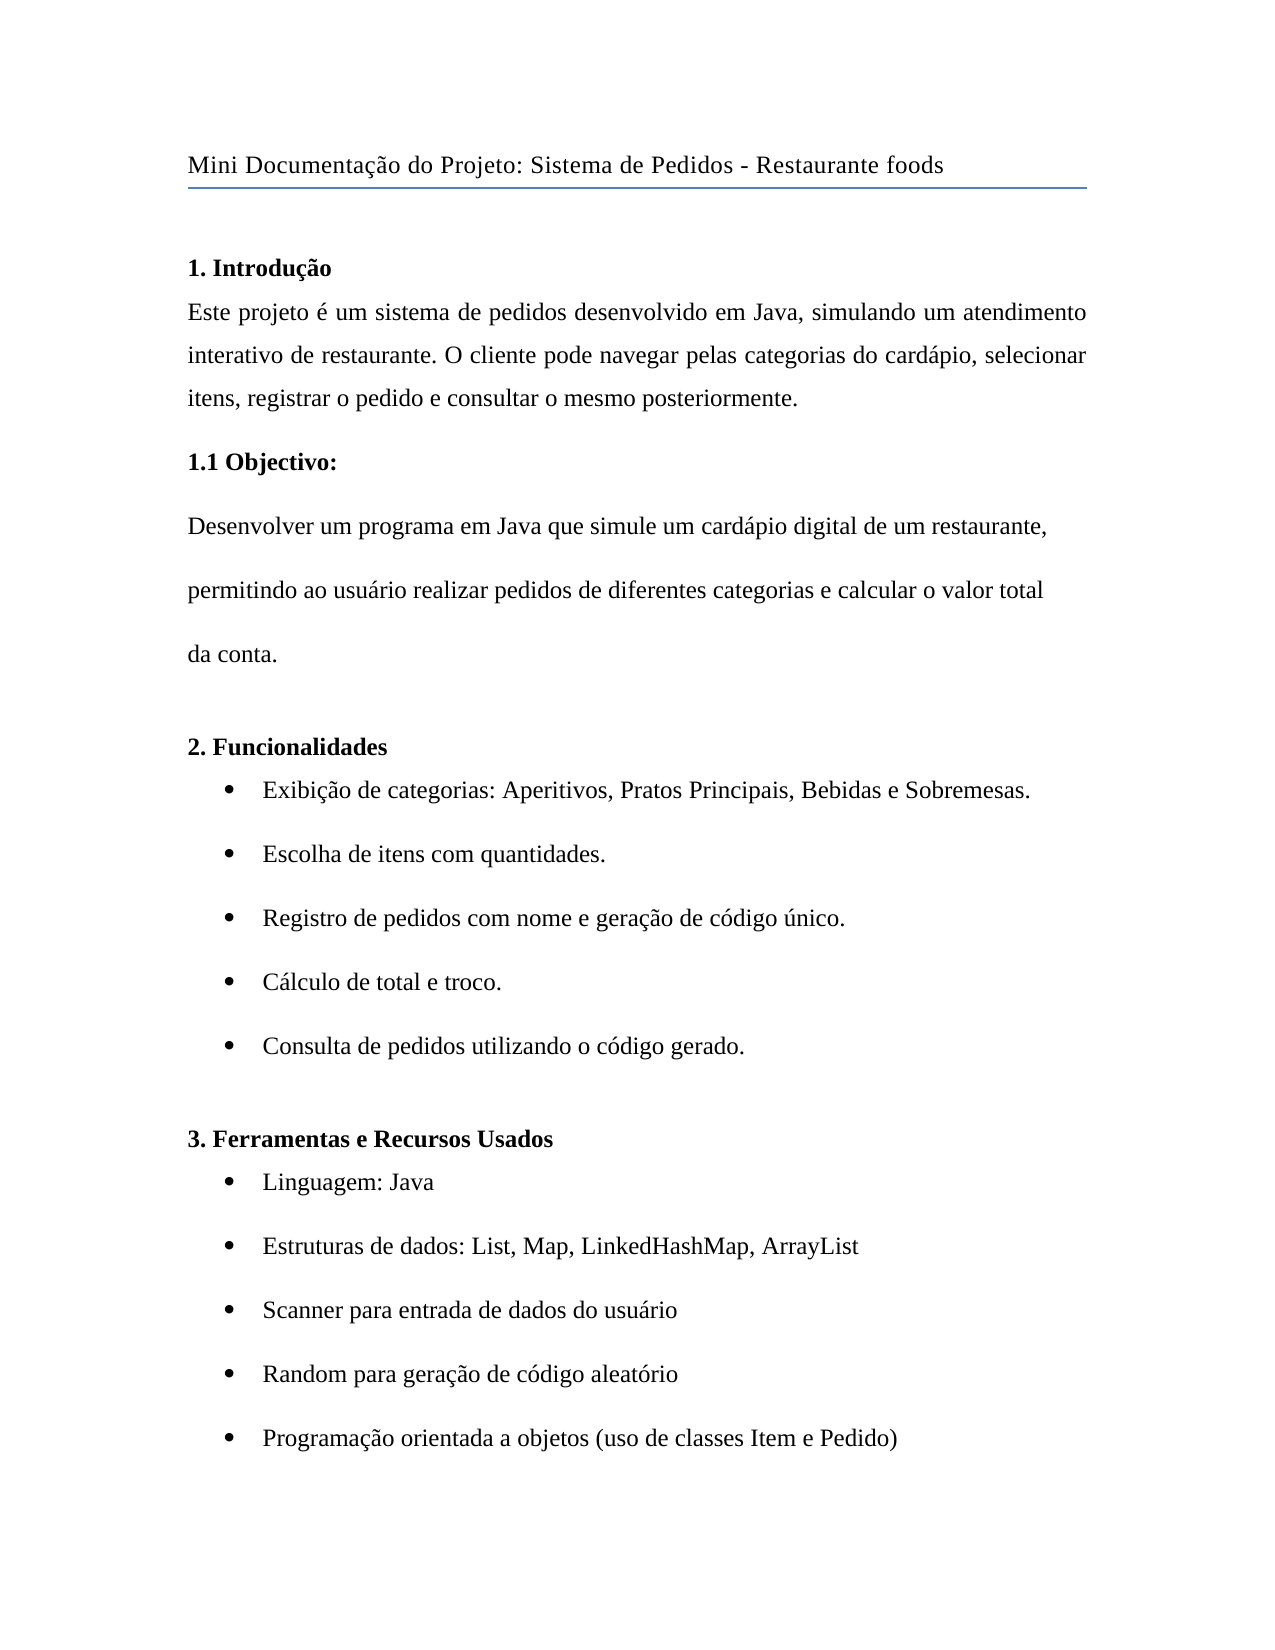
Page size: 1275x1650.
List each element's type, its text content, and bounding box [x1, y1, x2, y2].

text da conta. [187, 639, 1087, 667]
list Programação orientada a objetos (uso de classes Item e Pedido) [225, 1423, 1087, 1452]
list Scanner para entrada de dados do usuário [225, 1295, 1087, 1324]
title Mini Documentação do Projeto: Sistema de Pedidos - Restaurante foods [187, 150, 1087, 189]
list Registro de pedidos com nome e geração de código único. [225, 903, 1087, 932]
subtitle 2. Funcionalidades [187, 732, 1087, 761]
list Consulta de pedidos utilizando o código gerado. [225, 1031, 1087, 1059]
subtitle 1. Introdução [187, 253, 1087, 282]
list Exibição de categorias: Aperitivos, Pratos Principais, Bebidas e Sobremesas. [225, 775, 1087, 804]
list Estruturas de dados: List, Map, LinkedHashMap, ArrayList [225, 1231, 1087, 1260]
subtitle 3. Ferramentas e Recursos Usados [187, 1124, 1087, 1153]
text Este projeto é um sistema de pedidos desenvolvido em Java, simulando um atendimento interativo de restaurante. O cliente pode navegar pelas categorias do cardápio, selecionar itens, registrar o pedido e consultar o mesmo posteriormente. [187, 297, 1087, 412]
list Cálculo de total e troco. [225, 967, 1087, 996]
list Linguagem: Java [225, 1167, 1087, 1196]
text Desenvolver um programa em Java que simule um cardápio digital de um restaurante, [187, 511, 1087, 539]
list Random para geração de código aleatório [225, 1359, 1087, 1388]
list Escolha de itens com quantidades. [225, 839, 1087, 868]
text 1.1 Objectivo: [187, 447, 1087, 476]
text permitindo ao usuário realizar pedidos de diferentes categorias e calcular o valor total [187, 575, 1087, 603]
